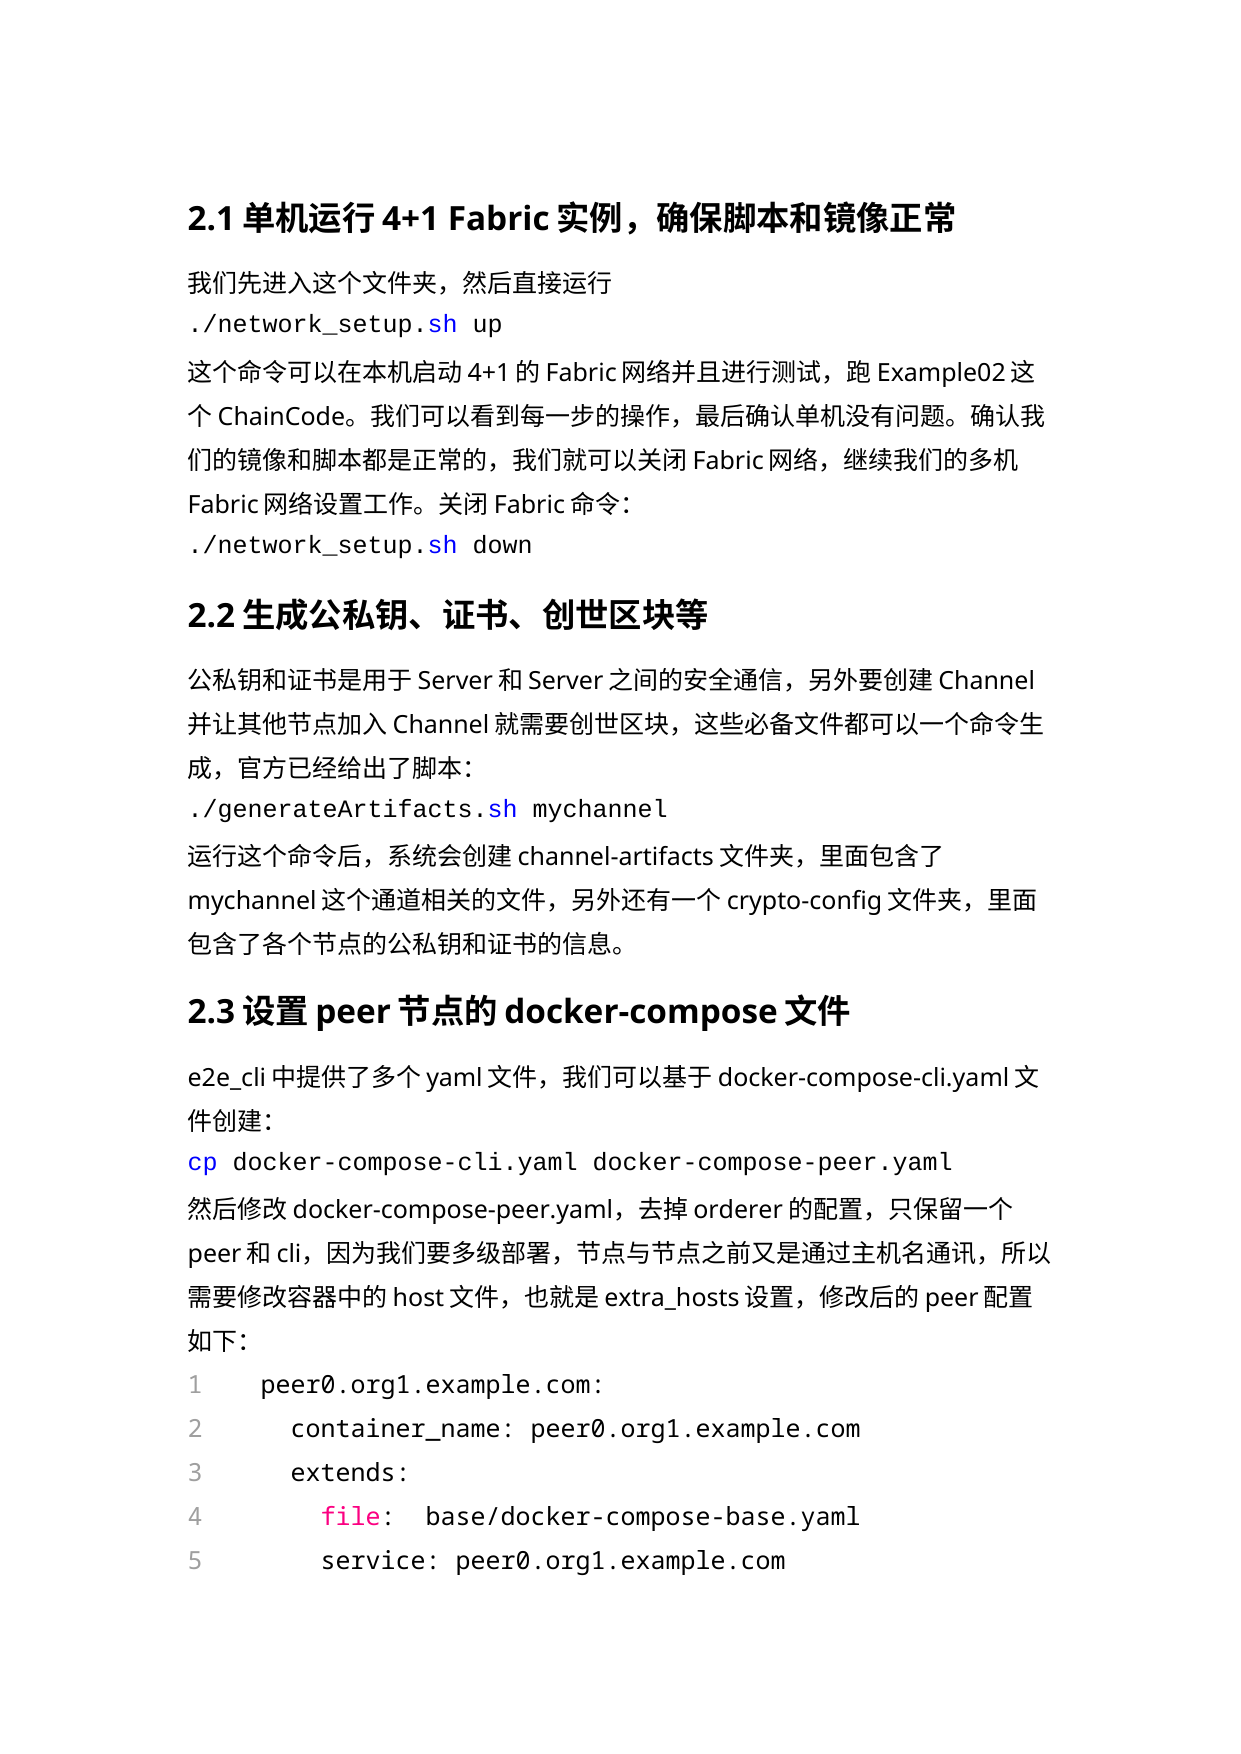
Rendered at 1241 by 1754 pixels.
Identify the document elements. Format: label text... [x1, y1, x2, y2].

text 2.3设置peer节点的docker-compose文件 [187, 965, 1053, 1053]
text 2.1单机运行4+1 Fabric实例，确保脚本和镜像正常 [187, 172, 1053, 260]
text ./network_setup.sh down [187, 524, 1053, 568]
text ./generateArtifacts.sh mychannel [187, 789, 1053, 833]
text e2e_cli中提供了多个yaml文件，我们可以基于docker-compose-cli.yaml文件创建： [187, 1053, 1053, 1141]
text 我们先进入这个文件夹，然后直接运行 [187, 260, 1053, 304]
text 这个命令可以在本机启动4+1的Fabric网络并且进行测试，跑Example02这个ChainCode。我们可以看到每一步的操作，最后确认单机没有问题。确认我们的镜像和脚本都是正常的，我们就可以关闭Fabric网络，继续我们的多机Fabric网络设置工作。关闭Fabric命令： [187, 348, 1053, 524]
text 然后修改docker-compose-peer.yaml，去掉orderer的配置，只保留一个peer和cli，因为我们要多级部署，节点与节点之前又是通过主机名通讯，所以需要修改容器中的host文件，也就是extra_hosts设置，修改后的peer配置如下： [187, 1185, 1053, 1362]
text ./network_setup.sh up [187, 304, 1053, 348]
text cp docker-compose-cli.yaml docker-compose-peer.yaml [187, 1141, 1053, 1185]
table_header 1 2 3 4 5 6 7 [176, 1362, 249, 1582]
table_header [249, 1362, 1240, 1582]
text 公私钥和证书是用于Server和Server之间的安全通信，另外要创建Channel并让其他节点加入Channel就需要创世区块，这些必备文件都可以一个命令生成，官方已经给出了脚本： [187, 657, 1053, 789]
text 运行这个命令后，系统会创建channel-artifacts文件夹，里面包含了mychannel这个通道相关的文件，另外还有一个crypto-config文件夹，里面包含了各个节点的公私钥和证书的信息。 [187, 833, 1053, 965]
text 2.2生成公私钥、证书、创世区块等 [187, 568, 1053, 657]
